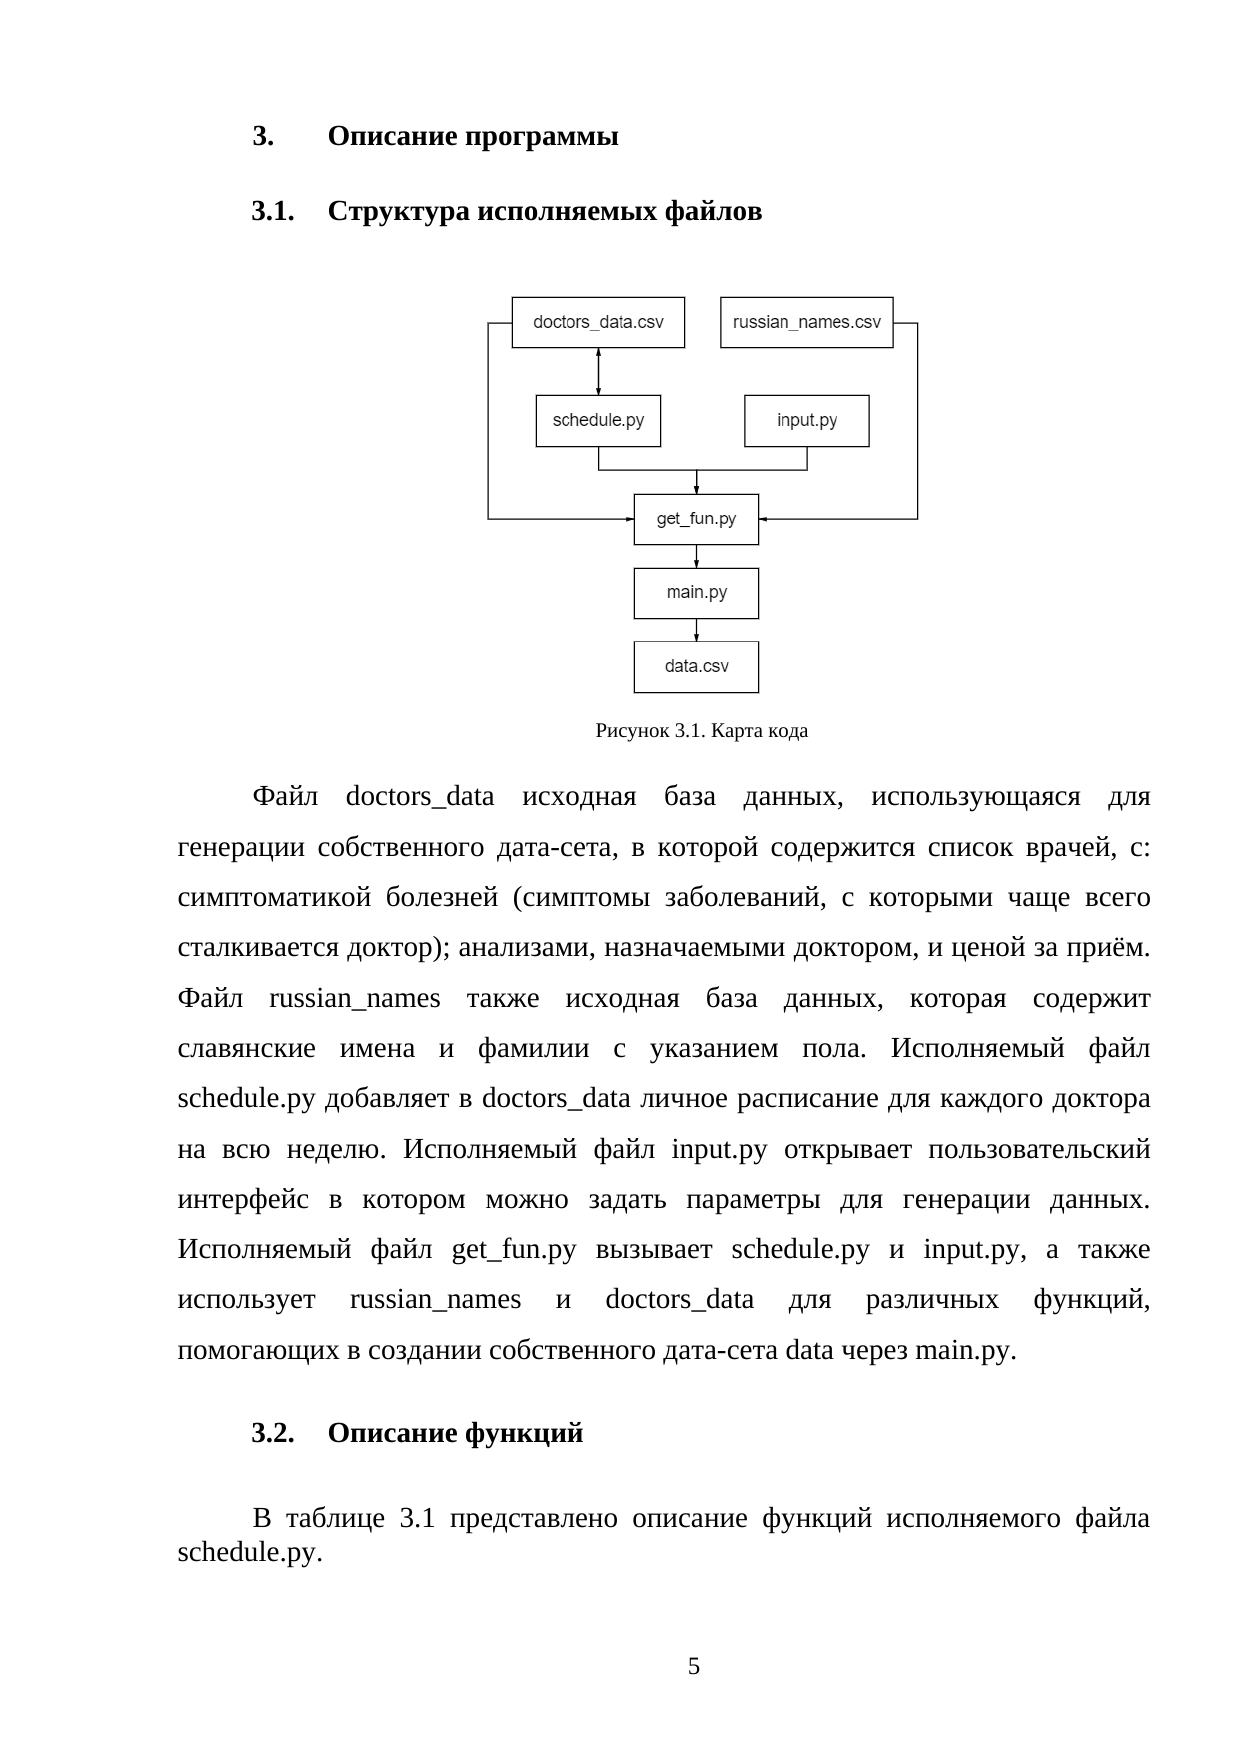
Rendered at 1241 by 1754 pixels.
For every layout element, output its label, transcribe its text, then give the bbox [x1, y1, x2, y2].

subtitle Структура исполняемых файлов [177, 193, 1152, 227]
subtitle Описание функций [177, 1407, 1152, 1453]
picture [460, 268, 944, 704]
text Рисунок 3.1. Карта кода [177, 717, 1152, 742]
subtitle Описание программы [177, 118, 1152, 152]
text Файл doctors_data исходная база данных, использующаяся для генерации собственного дата-сета, в которой содержится список врачей, с: симптоматикой болезней (симптомы заболеваний, с которыми чаще всего сталкивается доктор); анализами, назначаемыми доктором, и ценой за приём. Файл russian_names также исходная база данных, которая содержит славянские имена и фамилии с указанием пола. Исполняемый файл schedule.py добавляет в doctors_data личное расписание для каждого доктора на всю неделю. Исполняемый файл input.py открывает пользовательский интерфейс в котором можно задать параметры для генерации данных. Исполняемый файл get_fun.py вызывает schedule.py и input.py, а также использует russian_names и doctors_data для различных функций, помогающих в создании собственного дата-сета data через main.py. [177, 778, 1152, 1366]
text В таблице 3.1 представлено описание функций исполняемого файла schedule.py. [177, 1500, 1152, 1567]
